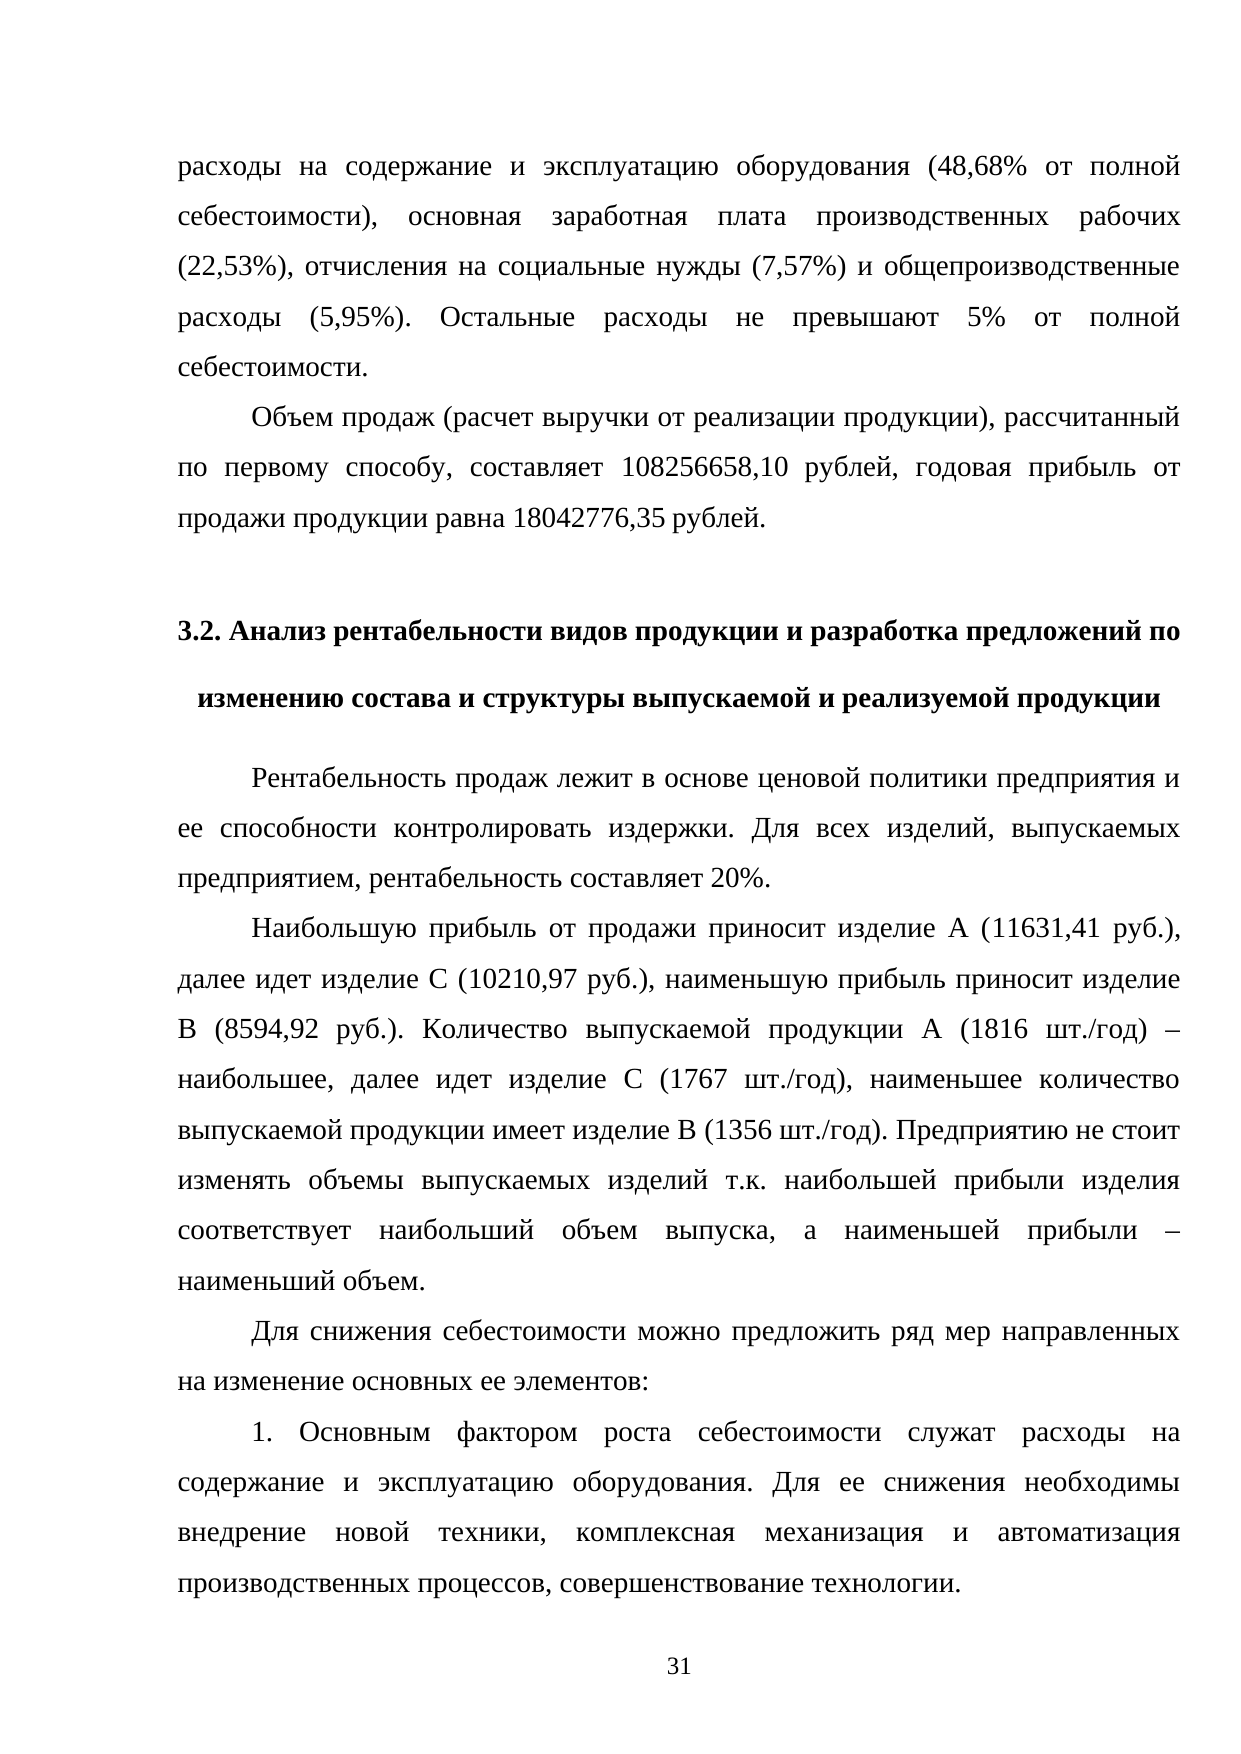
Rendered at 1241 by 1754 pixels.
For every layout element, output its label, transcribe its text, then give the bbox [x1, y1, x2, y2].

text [177, 148, 1181, 382]
text Для снижения себестоимости можно предложить ряд мер направленных на изменение основных ее элементов: [177, 1313, 1181, 1397]
text 1. Основным фактором роста себестоимости служат расходы на содержание и эксплуатацию оборудования. Для ее снижения необходимы внедрение новой техники, комплексная механизация и автоматизация производственных процессов, совершенствование технологии. [177, 1414, 1181, 1598]
subtitle 3.2. Анализ рентабельности видов продукции и разработка предложений по изменению состава и структуры выпускаемой и реализуемой продукции [177, 613, 1181, 714]
text Объем продаж (расчет выручки от реализации продукции), рассчитанный по первому способу, составляет 108256658,10 рублей, годовая прибыль от продажи продукции равна 18042776,35 рублей. [177, 399, 1181, 533]
text Наибольшую прибыль от продажи приносит изделие А (11631,41 руб.), далее идет изделие С (10210,97 руб.), наименьшую прибыль приносит изделие В (8594,92 руб.). Количество выпускаемой продукции А (1816 шт./год) – наибольшее, далее идет изделие С (1767 шт./год), наименьшее количество выпускаемой продукции имеет изделие В (1356 шт./год). Предприятию не стоит изменять объемы выпускаемых изделий т.к. наибольшей прибыли изделия соответствует наибольший объем выпуска, а наименьшей прибыли – наименьший объем. [177, 911, 1181, 1296]
text Рентабельность продаж лежит в основе ценовой политики предприятия и ее способности контролировать издержки. Для всех изделий, выпускаемых предприятием, рентабельность составляет 20%. [177, 760, 1181, 894]
